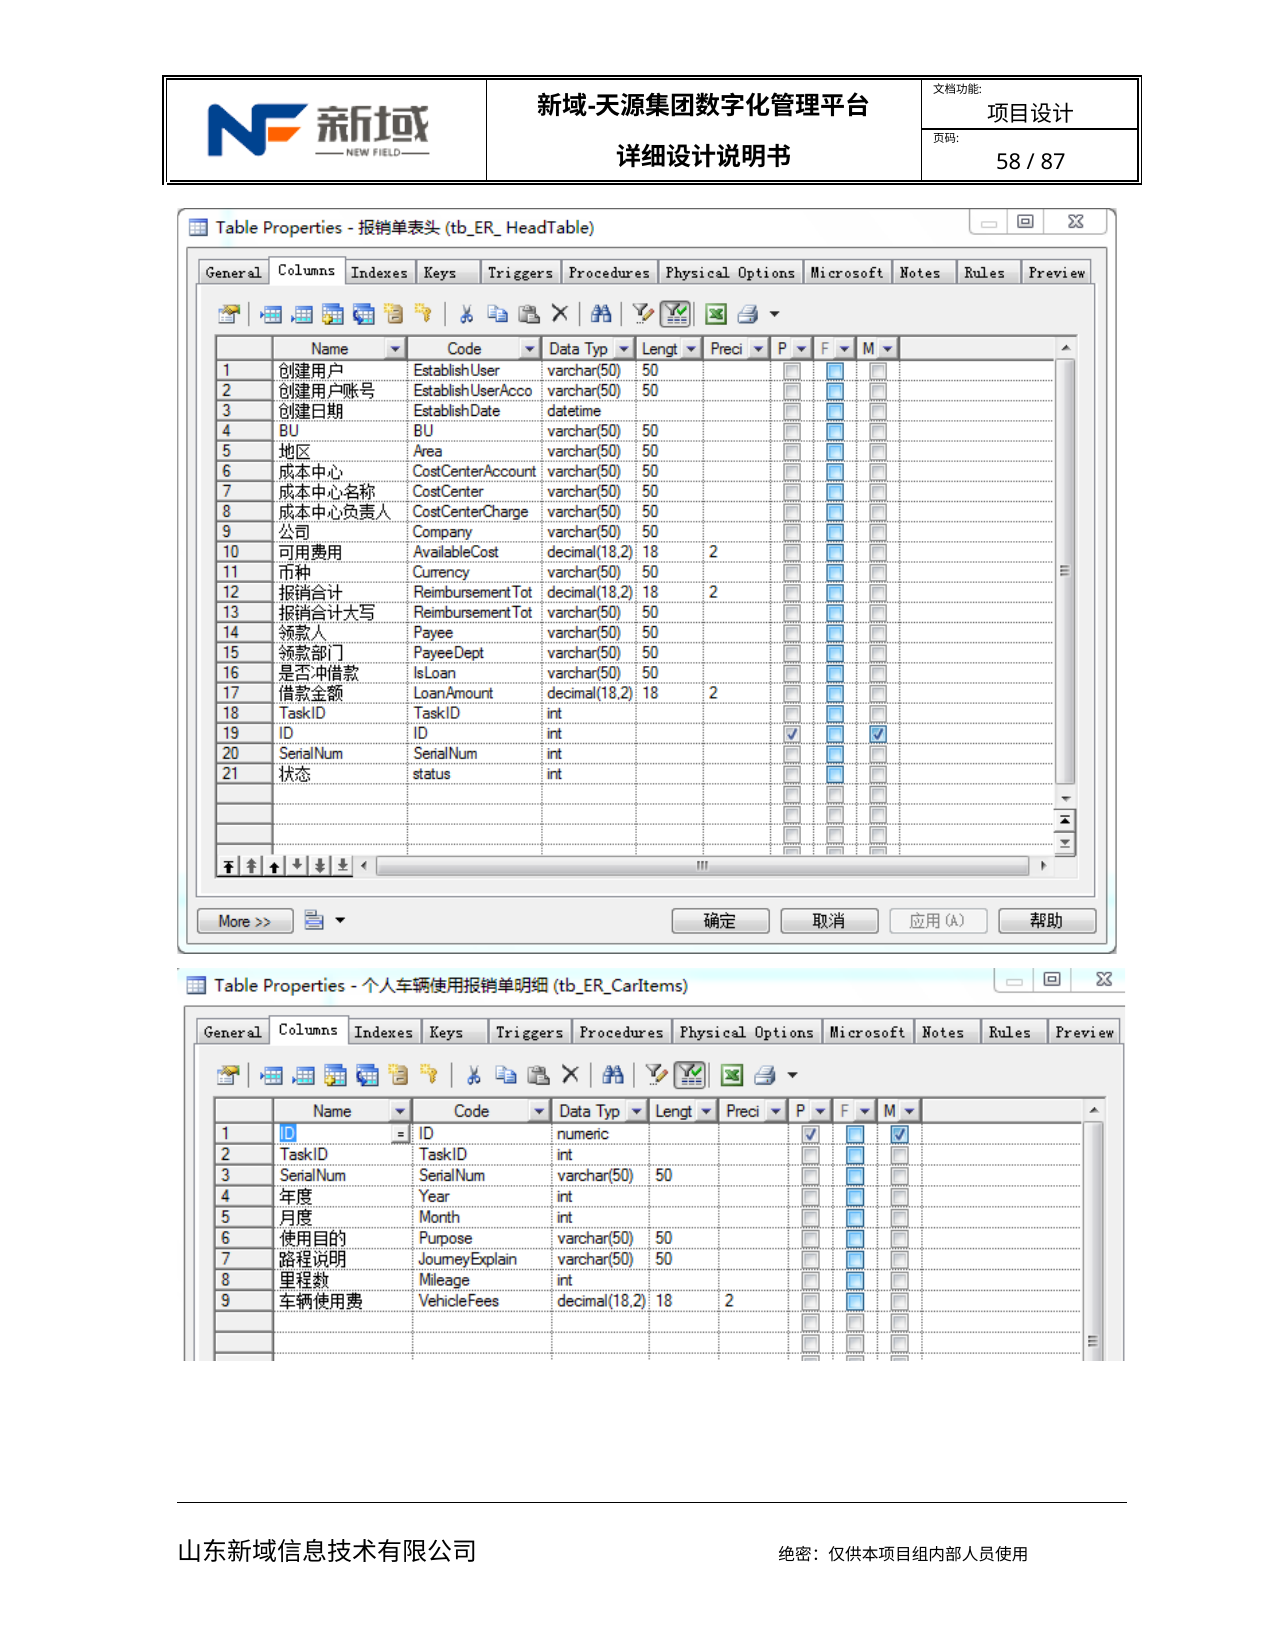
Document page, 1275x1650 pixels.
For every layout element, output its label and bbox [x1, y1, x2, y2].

picture [176, 98, 476, 162]
picture [177, 208, 1117, 954]
picture [177, 968, 1126, 1361]
